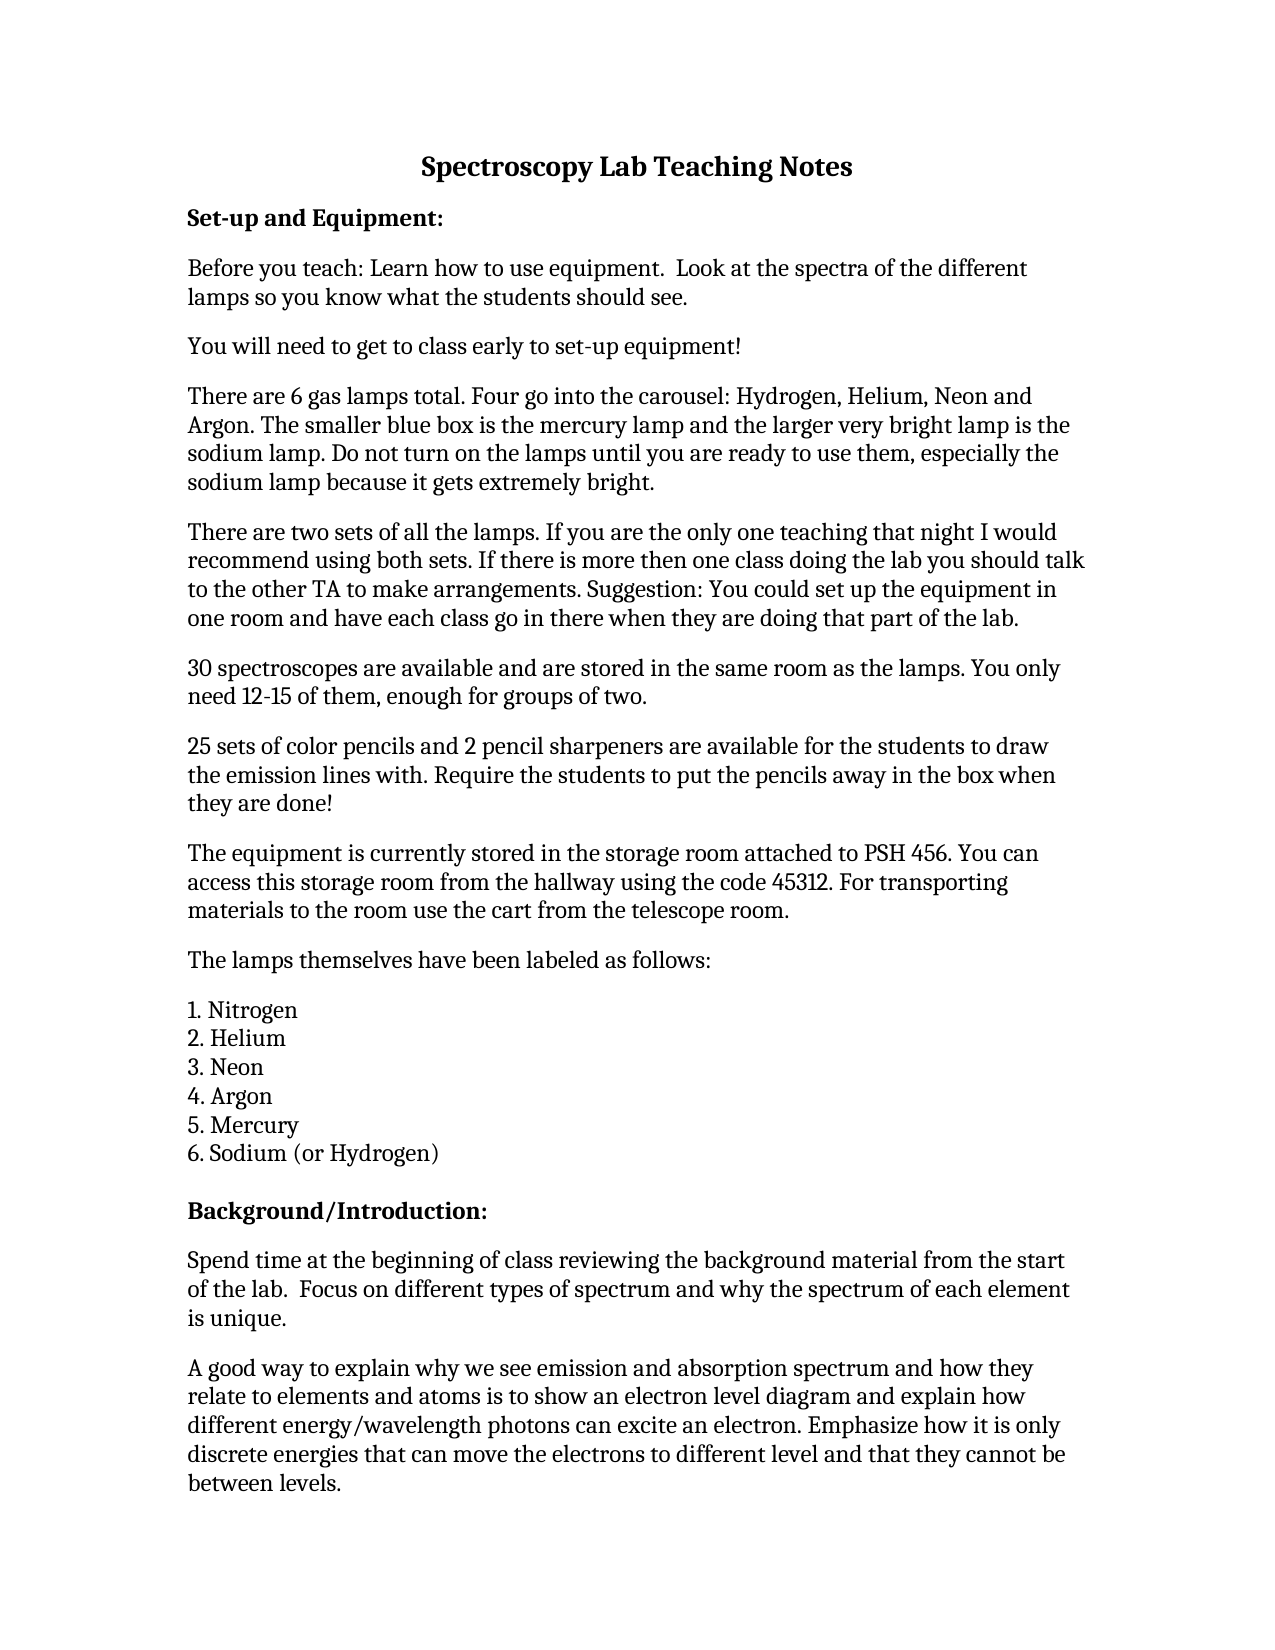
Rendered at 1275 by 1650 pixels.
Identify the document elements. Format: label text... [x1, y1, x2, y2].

text The equipment is currently stored in the storage room attached to PSH 456. You can access this storage room from the hallway using the code 45312. For transporting materials to the room use the cart from the telescope room. [187, 839, 1087, 925]
text 3. Neon [187, 1053, 1087, 1082]
text 25 sets of color pencils and 2 pencil sharpeners are available for the students to draw the emission lines with. Require the students to put the pencils away in the box when they are done! [187, 732, 1087, 818]
text A good way to explain why we see emission and absorption spectrum and how they relate to elements and atoms is to show an electron level diagram and explain how different energy/wavelength photons can excite an electron. Emphasize how it is only discrete energies that can move the electrons to different level and that they cannot be between levels. [187, 1353, 1087, 1497]
text Background/Introduction: [187, 1197, 1087, 1226]
text There are 6 gas lamps total. Four go into the carousel: Hydrogen, Helium, Neon and Argon. The smaller blue box is the mercury lamp and the larger very bright lamp is the sodium lamp. Do not turn on the lamps until you are ready to use them, especially the sodium lamp because it gets extremely bright. [187, 382, 1087, 497]
text 6. Sodium (or Hydrogen) [187, 1139, 1087, 1168]
text There are two sets of all the lamps. If you are the only one teaching that night I would recommend using both sets. If there is more then one class doing the lab you should talk to the other TA to make arrangements. Suggestion: You could set up the equipment in one room and have each class go in there when they are doing that part of the lab. [187, 518, 1087, 633]
text 5. Mercury [187, 1111, 1087, 1139]
text Set-up and Equipment: [187, 204, 1087, 233]
text The lamps themselves have been labeled as follows: [187, 946, 1087, 975]
text You will need to get to class early to set-up equipment! [187, 332, 1087, 361]
text 4. Argon [187, 1082, 1087, 1111]
text 1. Nitrogen [187, 996, 1087, 1024]
text 2. Helium [187, 1024, 1087, 1053]
text Spectroscopy Lab Teaching Notes [187, 150, 1087, 183]
text Spend time at the beginning of class reviewing the background material from the start of the lab. Focus on different types of spectrum and why the spectrum of each element is unique. [187, 1246, 1087, 1333]
text 30 spectroscopes are available and are stored in the same room as the lamps. You only need 12-15 of them, enough for groups of two. [187, 653, 1087, 711]
text Before you teach: Learn how to use equipment. Look at the spectra of the different lamps so you know what the students should see. [187, 254, 1087, 311]
